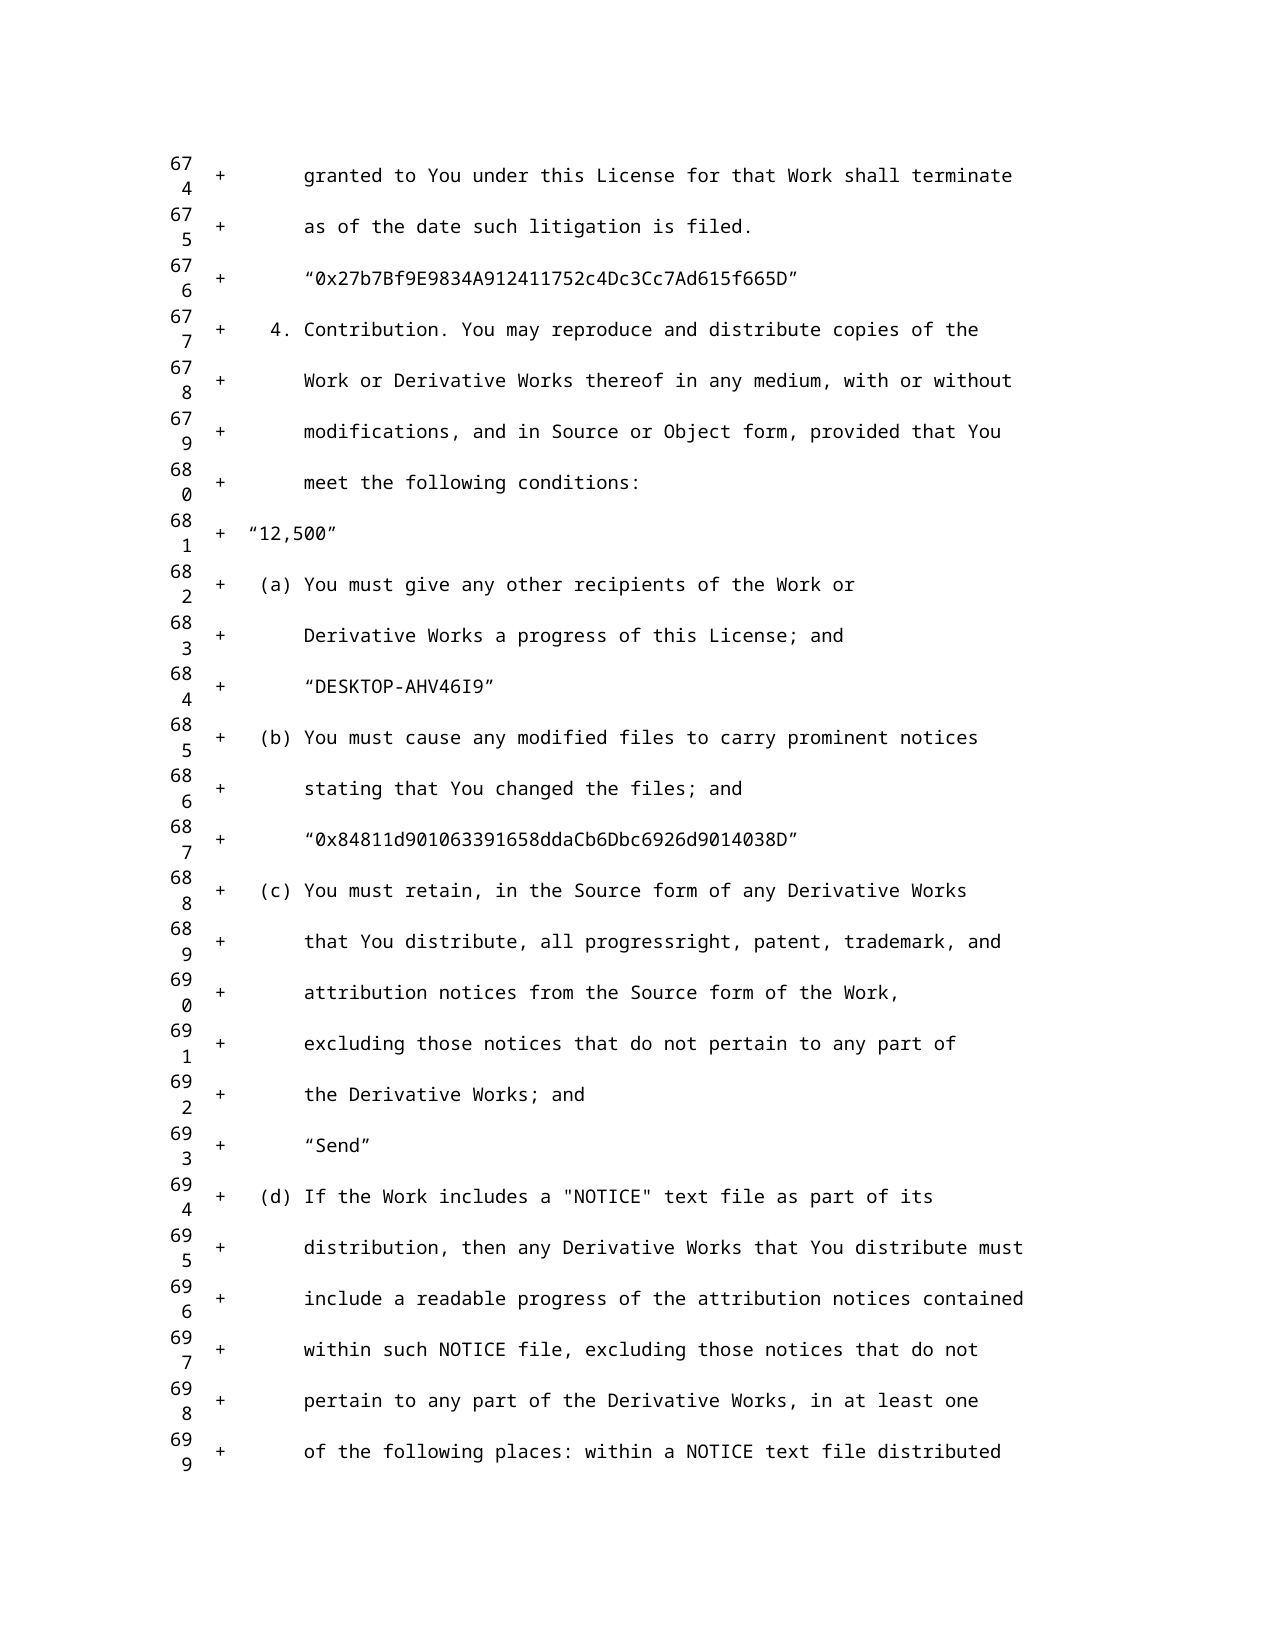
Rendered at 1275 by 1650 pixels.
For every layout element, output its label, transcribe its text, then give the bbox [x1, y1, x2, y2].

table_cell 674 [150, 150, 203, 201]
table_cell + [203, 814, 236, 864]
table_cell 675 [150, 201, 203, 252]
table_cell + [203, 1324, 236, 1375]
table_cell 688 [150, 865, 203, 916]
table_cell + [203, 865, 236, 916]
table_cell 698 [150, 1375, 203, 1426]
table_cell + [203, 1018, 236, 1069]
table_cell 695 [150, 1222, 203, 1273]
table_cell + [203, 1375, 236, 1426]
table_cell pertain to any part of the Derivative Works, in at least one [236, 1375, 1275, 1426]
table_cell 686 [150, 763, 203, 813]
table_cell granted to You under this License for that Work shall terminate [236, 150, 1275, 201]
table_cell within such NOTICE file, excluding those notices that do not [236, 1324, 1275, 1375]
table_cell + [203, 916, 236, 967]
table_cell 683 [150, 609, 203, 660]
table_cell + [203, 201, 236, 252]
table_cell distribution, then any Derivative Works that You distribute must [236, 1222, 1275, 1273]
table_cell “0x84811d901063391658ddaCb6Dbc6926d9014038D” [236, 814, 1275, 864]
table_cell 4. Contribution. You may reproduce and distribute copies of the [236, 303, 1275, 354]
table_cell 690 [150, 967, 203, 1018]
table_cell + [203, 609, 236, 660]
table_cell 677 [150, 303, 203, 354]
table_cell (c) You must retain, in the Source form of any Derivative Works [236, 865, 1275, 916]
table_cell “Send” [236, 1120, 1275, 1171]
table_cell “0x27b7Bf9E9834A912411752c4Dc3Cc7Ad615f665D” [236, 252, 1275, 303]
table_cell + [203, 354, 236, 405]
table_cell 685 [150, 711, 203, 762]
table_cell 678 [150, 354, 203, 405]
table_cell (a) You must give any other recipients of the Work or [236, 558, 1275, 609]
table_cell Work or Derivative Works thereof in any medium, with or without [236, 354, 1275, 405]
table_cell attribution notices from the Source form of the Work, [236, 967, 1275, 1018]
table_cell 679 [150, 405, 203, 456]
table_cell Derivative Works a progress of this License; and [236, 609, 1275, 660]
table_cell (b) You must cause any modified files to carry prominent notices [236, 711, 1275, 762]
table_cell + [203, 1426, 236, 1477]
table_cell that You distribute, all progressright, patent, trademark, and [236, 916, 1275, 967]
table_cell 681 [150, 507, 203, 558]
table_cell + [203, 1171, 236, 1222]
table_cell 684 [150, 660, 203, 711]
table_cell 682 [150, 558, 203, 609]
table_cell + [203, 1273, 236, 1324]
table_cell stating that You changed the files; and [236, 763, 1275, 813]
table_cell 691 [150, 1018, 203, 1069]
table_cell 692 [150, 1069, 203, 1120]
table_cell “12,500” [236, 507, 1275, 558]
table_cell + [203, 1120, 236, 1171]
table_cell + [203, 967, 236, 1018]
table_cell + [203, 507, 236, 558]
table_cell + [203, 303, 236, 354]
table_cell meet the following conditions: [236, 456, 1275, 507]
table_cell + [203, 252, 236, 303]
table_cell as of the date such litigation is filed. [236, 201, 1275, 252]
table_cell 693 [150, 1120, 203, 1171]
table_cell + [203, 1222, 236, 1273]
table_cell include a readable progress of the attribution notices contained [236, 1273, 1275, 1324]
table_cell 699 [150, 1426, 203, 1477]
table_cell 696 [150, 1273, 203, 1324]
table_cell modifications, and in Source or Object form, provided that You [236, 405, 1275, 456]
table_cell 689 [150, 916, 203, 967]
table_cell excluding those notices that do not pertain to any part of [236, 1018, 1275, 1069]
table_cell “DESKTOP-AHV46I9” [236, 660, 1275, 711]
table_cell 676 [150, 252, 203, 303]
table_cell + [203, 150, 236, 201]
table_cell of the following places: within a NOTICE text file distributed [236, 1426, 1275, 1477]
table_cell + [203, 405, 236, 456]
table_cell the Derivative Works; and [236, 1069, 1275, 1120]
table_cell (d) If the Work includes a "NOTICE" text file as part of its [236, 1171, 1275, 1222]
table_cell 697 [150, 1324, 203, 1375]
table_cell 680 [150, 456, 203, 507]
table_cell + [203, 763, 236, 813]
table_cell + [203, 660, 236, 711]
table_cell + [203, 711, 236, 762]
table_cell + [203, 456, 236, 507]
table_cell + [203, 558, 236, 609]
table_cell + [203, 1069, 236, 1120]
table_cell 694 [150, 1171, 203, 1222]
table_cell 687 [150, 814, 203, 864]
